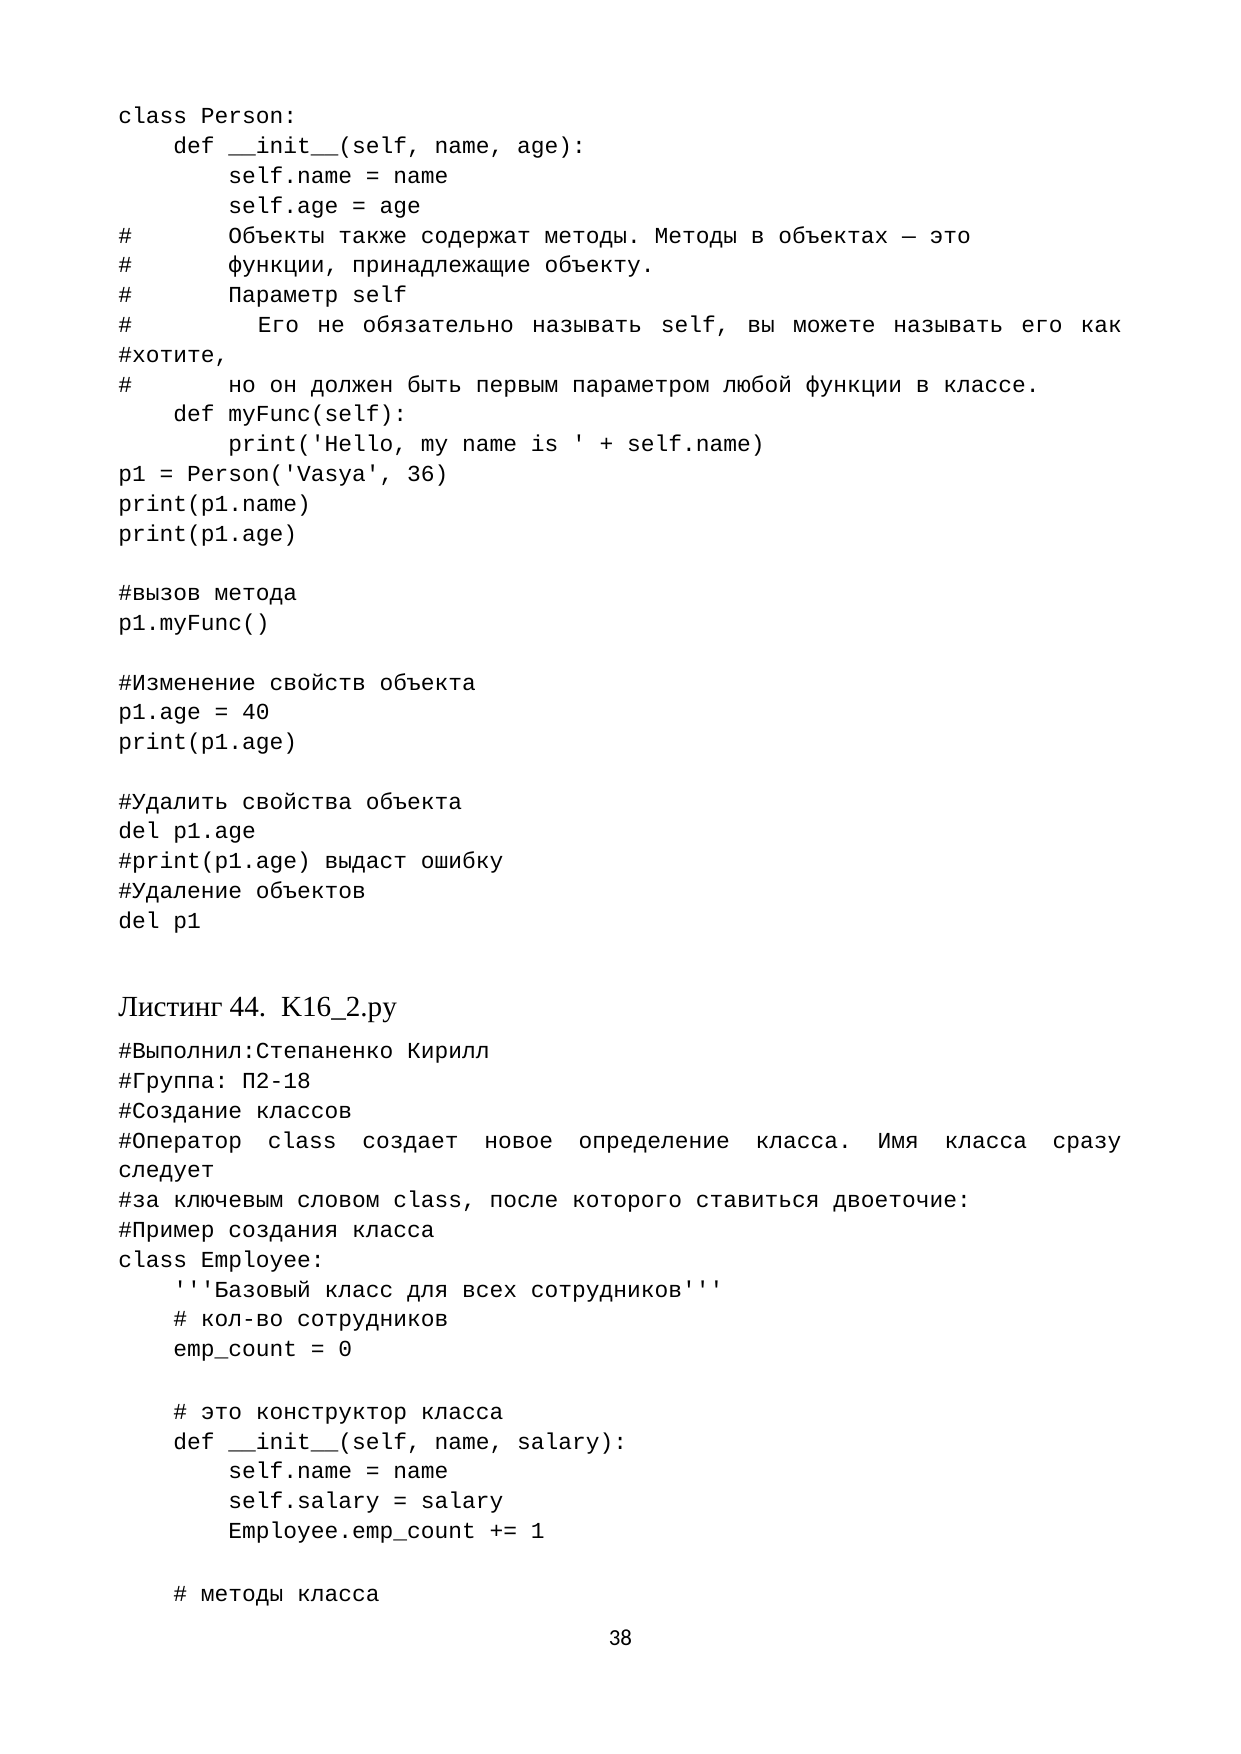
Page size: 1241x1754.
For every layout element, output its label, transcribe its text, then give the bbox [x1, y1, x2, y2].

text #за ключевым словом class, после которого ставиться двоеточие: [118, 1188, 1122, 1214]
text #Изменение свойств объекта [118, 671, 1122, 697]
text # Его не обязательно называть self, вы можете называть его как #хотите, [118, 313, 1122, 369]
text #Создание классов [118, 1099, 1122, 1125]
text #Выполнил:Степаненко Кирилл [118, 1039, 1122, 1066]
text # это конструктор класса [118, 1400, 1122, 1426]
text print('Hello, my name is ' + self.name) [118, 432, 1122, 458]
text # но он должен быть первым параметром любой функции в классе. [118, 373, 1122, 399]
text # Параметр self [118, 283, 1122, 309]
text class Person: [118, 105, 1122, 131]
text #Удалить свойства объекта [118, 790, 1122, 816]
text #Оператор class создает новое определение класса. Имя класса сразу следует [118, 1129, 1122, 1185]
text #вызов метода [118, 581, 1122, 607]
text Листинг 44. K16_2.py [118, 989, 1122, 1023]
text print(p1.age) [118, 522, 1122, 548]
text p1.age = 40 [118, 701, 1122, 727]
text class Employee: [118, 1248, 1122, 1274]
text def __init__(self, name, salary): [118, 1430, 1122, 1456]
text # кол-во сотрудников [118, 1308, 1122, 1334]
text self.salary = salary [118, 1490, 1122, 1516]
text Employee.emp_count += 1 [118, 1519, 1122, 1545]
text # функции, принадлежащие объекту. [118, 254, 1122, 280]
text self.name = name [118, 164, 1122, 190]
text #Группа: П2-18 [118, 1069, 1122, 1095]
text print(p1.name) [118, 492, 1122, 518]
text #Удаление объектов [118, 879, 1122, 905]
text '''Базовый класс для всех сотрудников''' [118, 1278, 1122, 1304]
text p1.myFunc() [118, 611, 1122, 637]
text del p1 [118, 909, 1122, 935]
text del p1.age [118, 820, 1122, 846]
text self.age = age [118, 194, 1122, 220]
text #print(p1.age) выдаст ошибку [118, 849, 1122, 876]
text print(p1.age) [118, 730, 1122, 756]
text self.name = name [118, 1460, 1122, 1486]
text #Пример создания класса [118, 1218, 1122, 1244]
text def myFunc(self): [118, 403, 1122, 429]
text p1 = Person('Vasya', 36) [118, 462, 1122, 488]
text # методы класса [118, 1582, 1122, 1608]
text emp_count = 0 [118, 1337, 1122, 1363]
text def __init__(self, name, age): [118, 134, 1122, 161]
text # Объекты также содержат методы. Методы в объектах — это [118, 224, 1122, 250]
